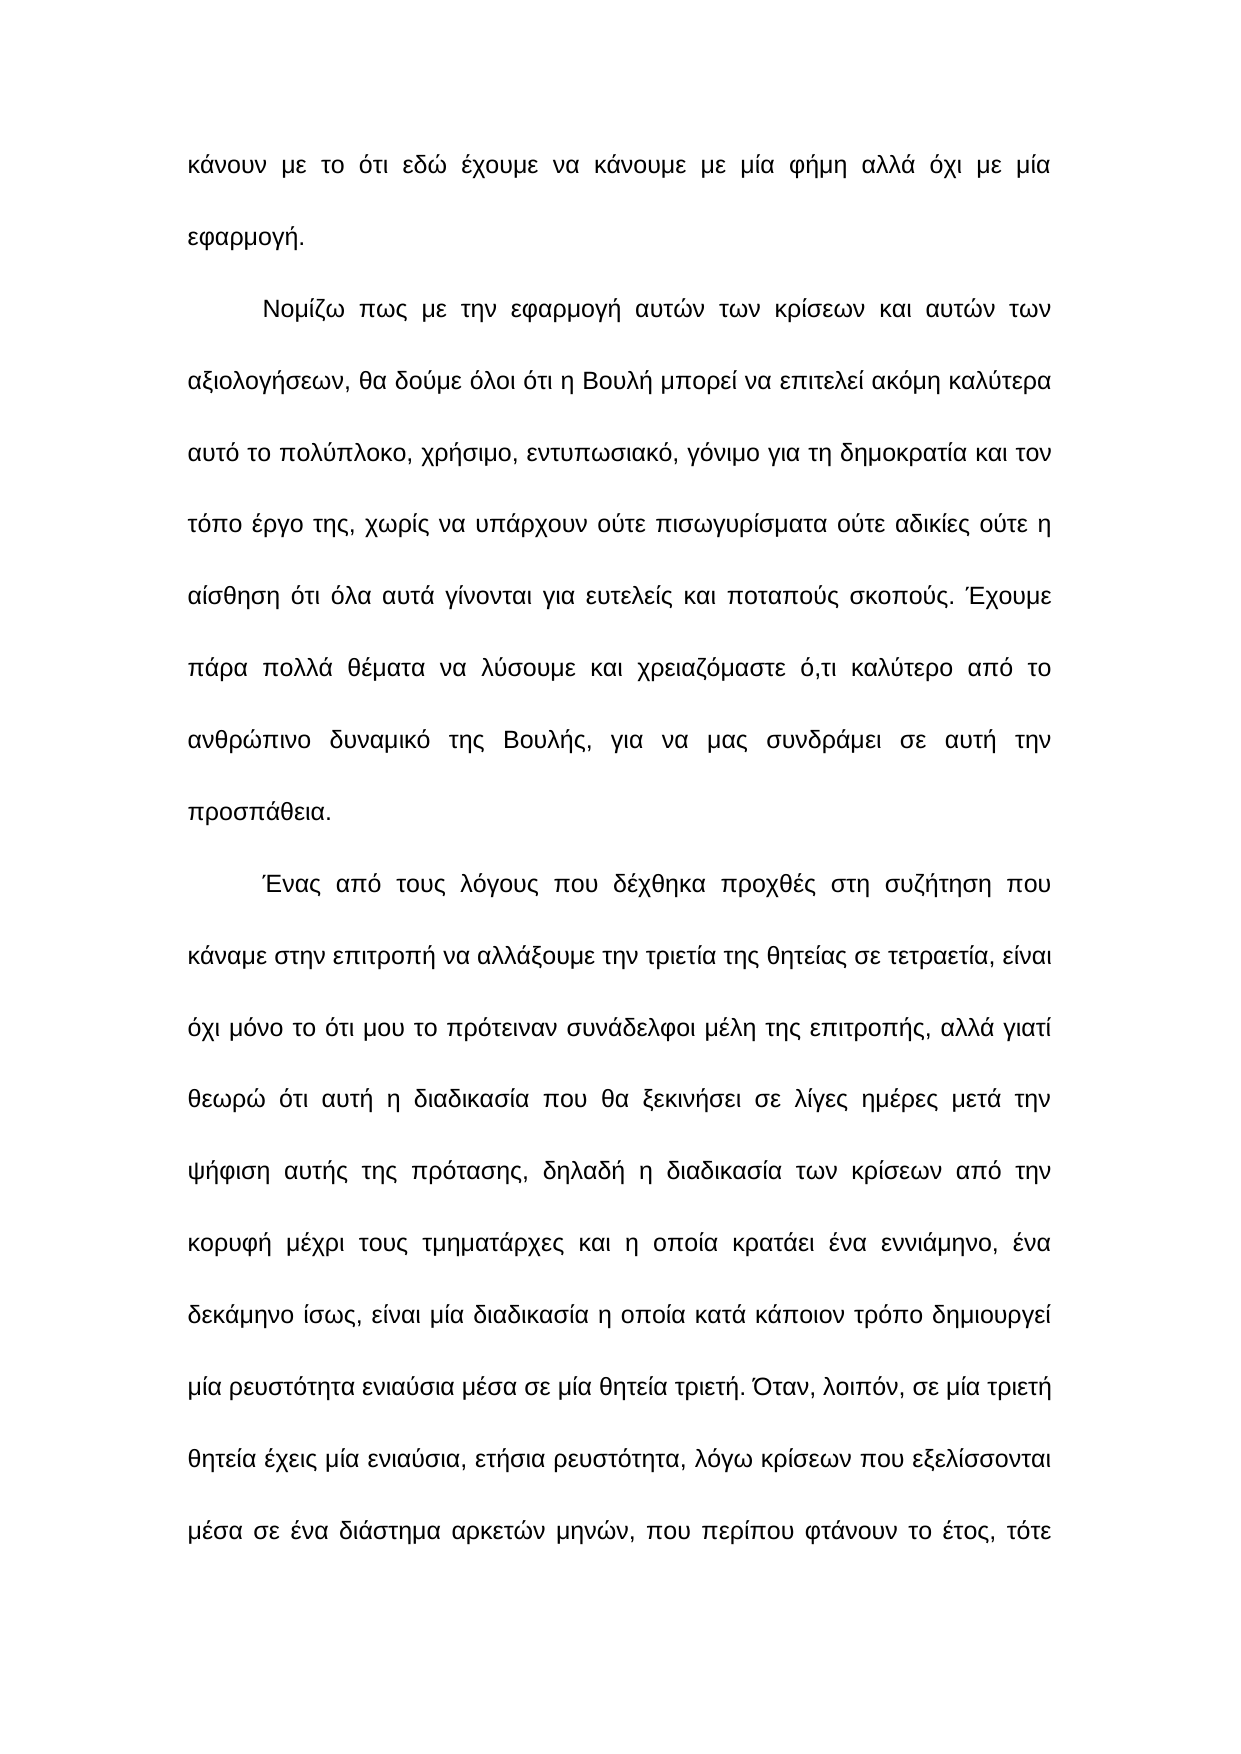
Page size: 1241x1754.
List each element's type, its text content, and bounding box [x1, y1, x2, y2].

text Νομίζω πως με την εφαρμογή αυτών των κρίσεων και αυτών των αξιολογήσεων, θα δούμε όλοι ότι η Βουλή μπορεί να επιτελεί ακόμη καλύτερα αυτό το πολύπλοκο, χρήσιμο, εντυπωσιακό, γόνιμο για τη δημοκρατία και τον τόπο έργο της, χωρίς να υπάρχουν ούτε πισωγυρίσματα ούτε αδικίες ούτε η αίσθηση ότι όλα αυτά γίνονται για ευτελείς και ποταπούς σκοπούς. Έχουμε πάρα πολλά θέματα να λύσουμε και χρειαζόμαστε ό,τι καλύτερο από το ανθρώπινο δυναμικό της Βουλής, για να μας συνδράμει σε αυτή την προσπάθεια. [187, 294, 1053, 826]
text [187, 869, 1053, 1544]
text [187, 150, 1053, 251]
